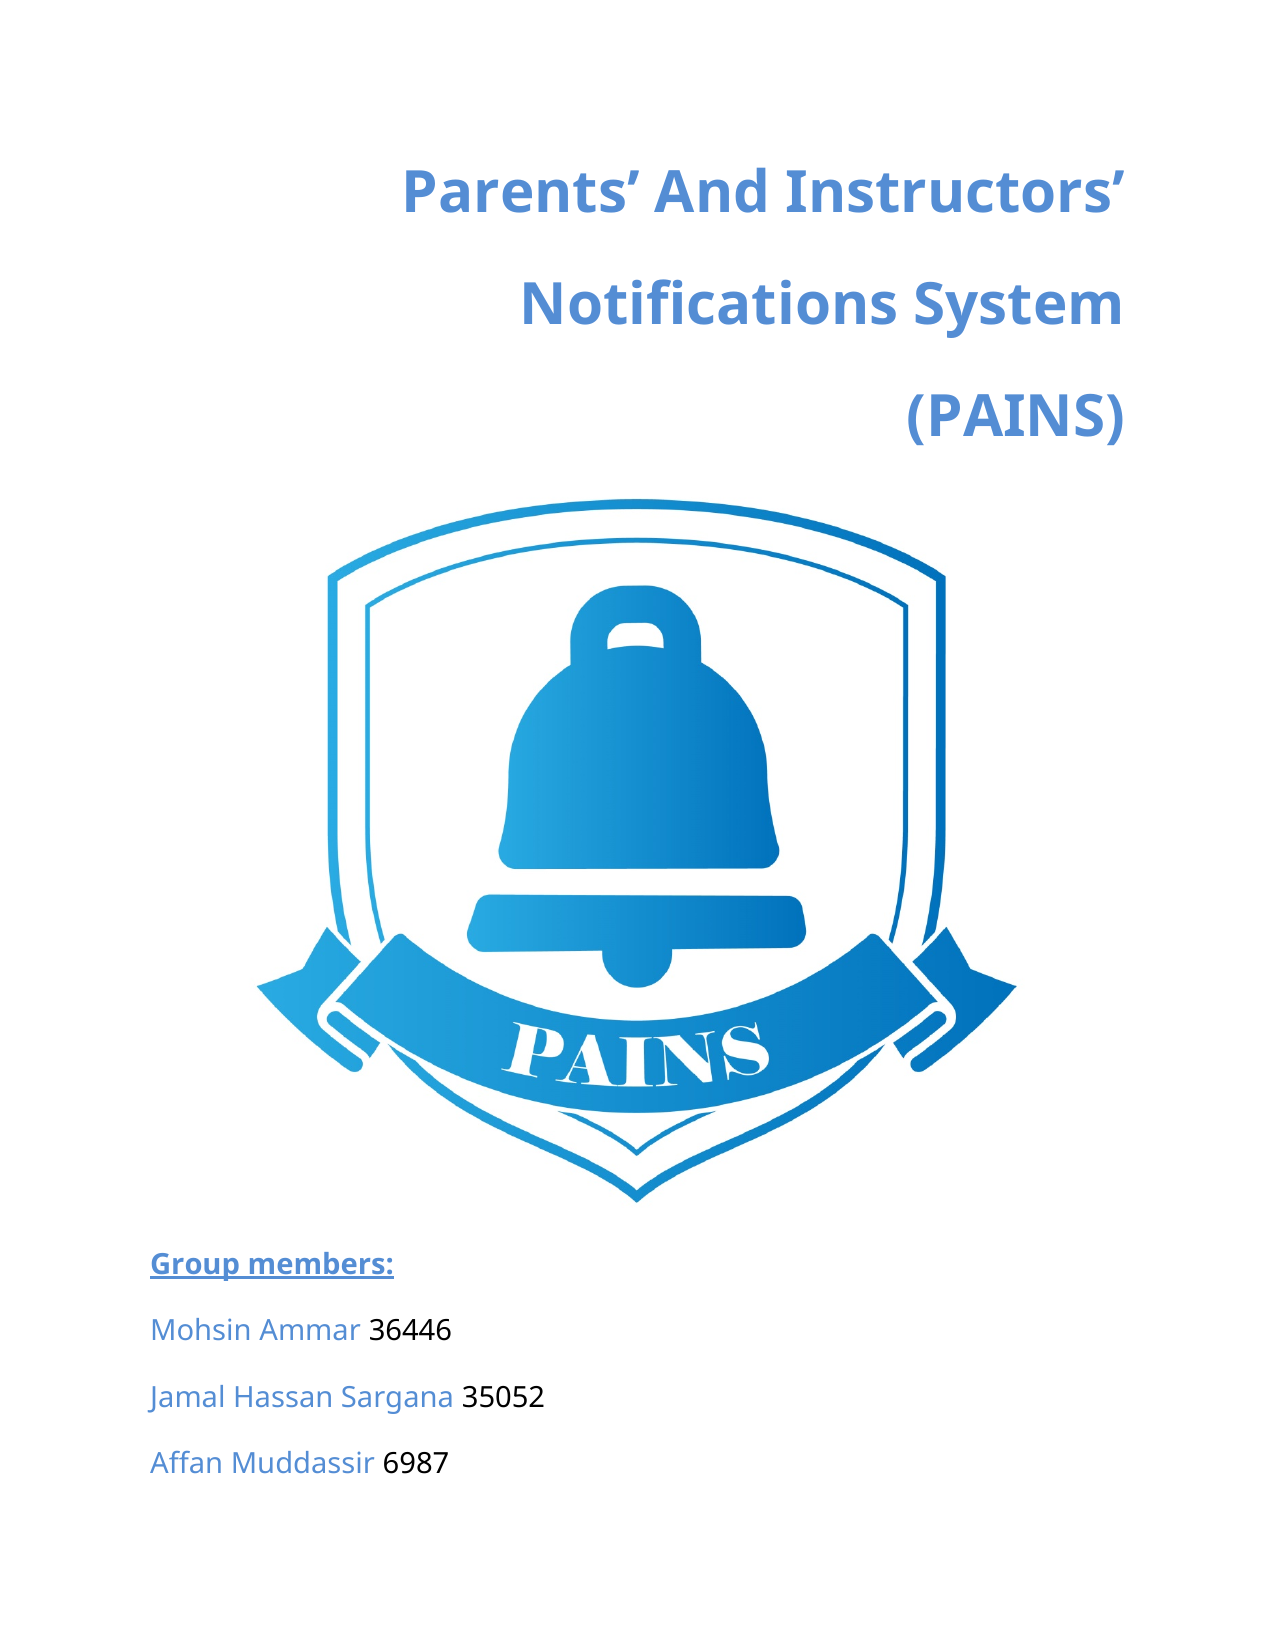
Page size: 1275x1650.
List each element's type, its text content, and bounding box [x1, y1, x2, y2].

text Parents’ And Instructors’ [150, 150, 1125, 229]
picture [150, 486, 1125, 1218]
text (PAINS) [150, 374, 1125, 454]
text Notifications System [150, 262, 1125, 342]
text Affan Muddassir 6987 [150, 1442, 1125, 1482]
text Jamal Hassan Sargana 35052 [150, 1376, 1125, 1416]
text Group members: [150, 1243, 1125, 1283]
text Mohsin Ammar 36446 [150, 1309, 1125, 1349]
